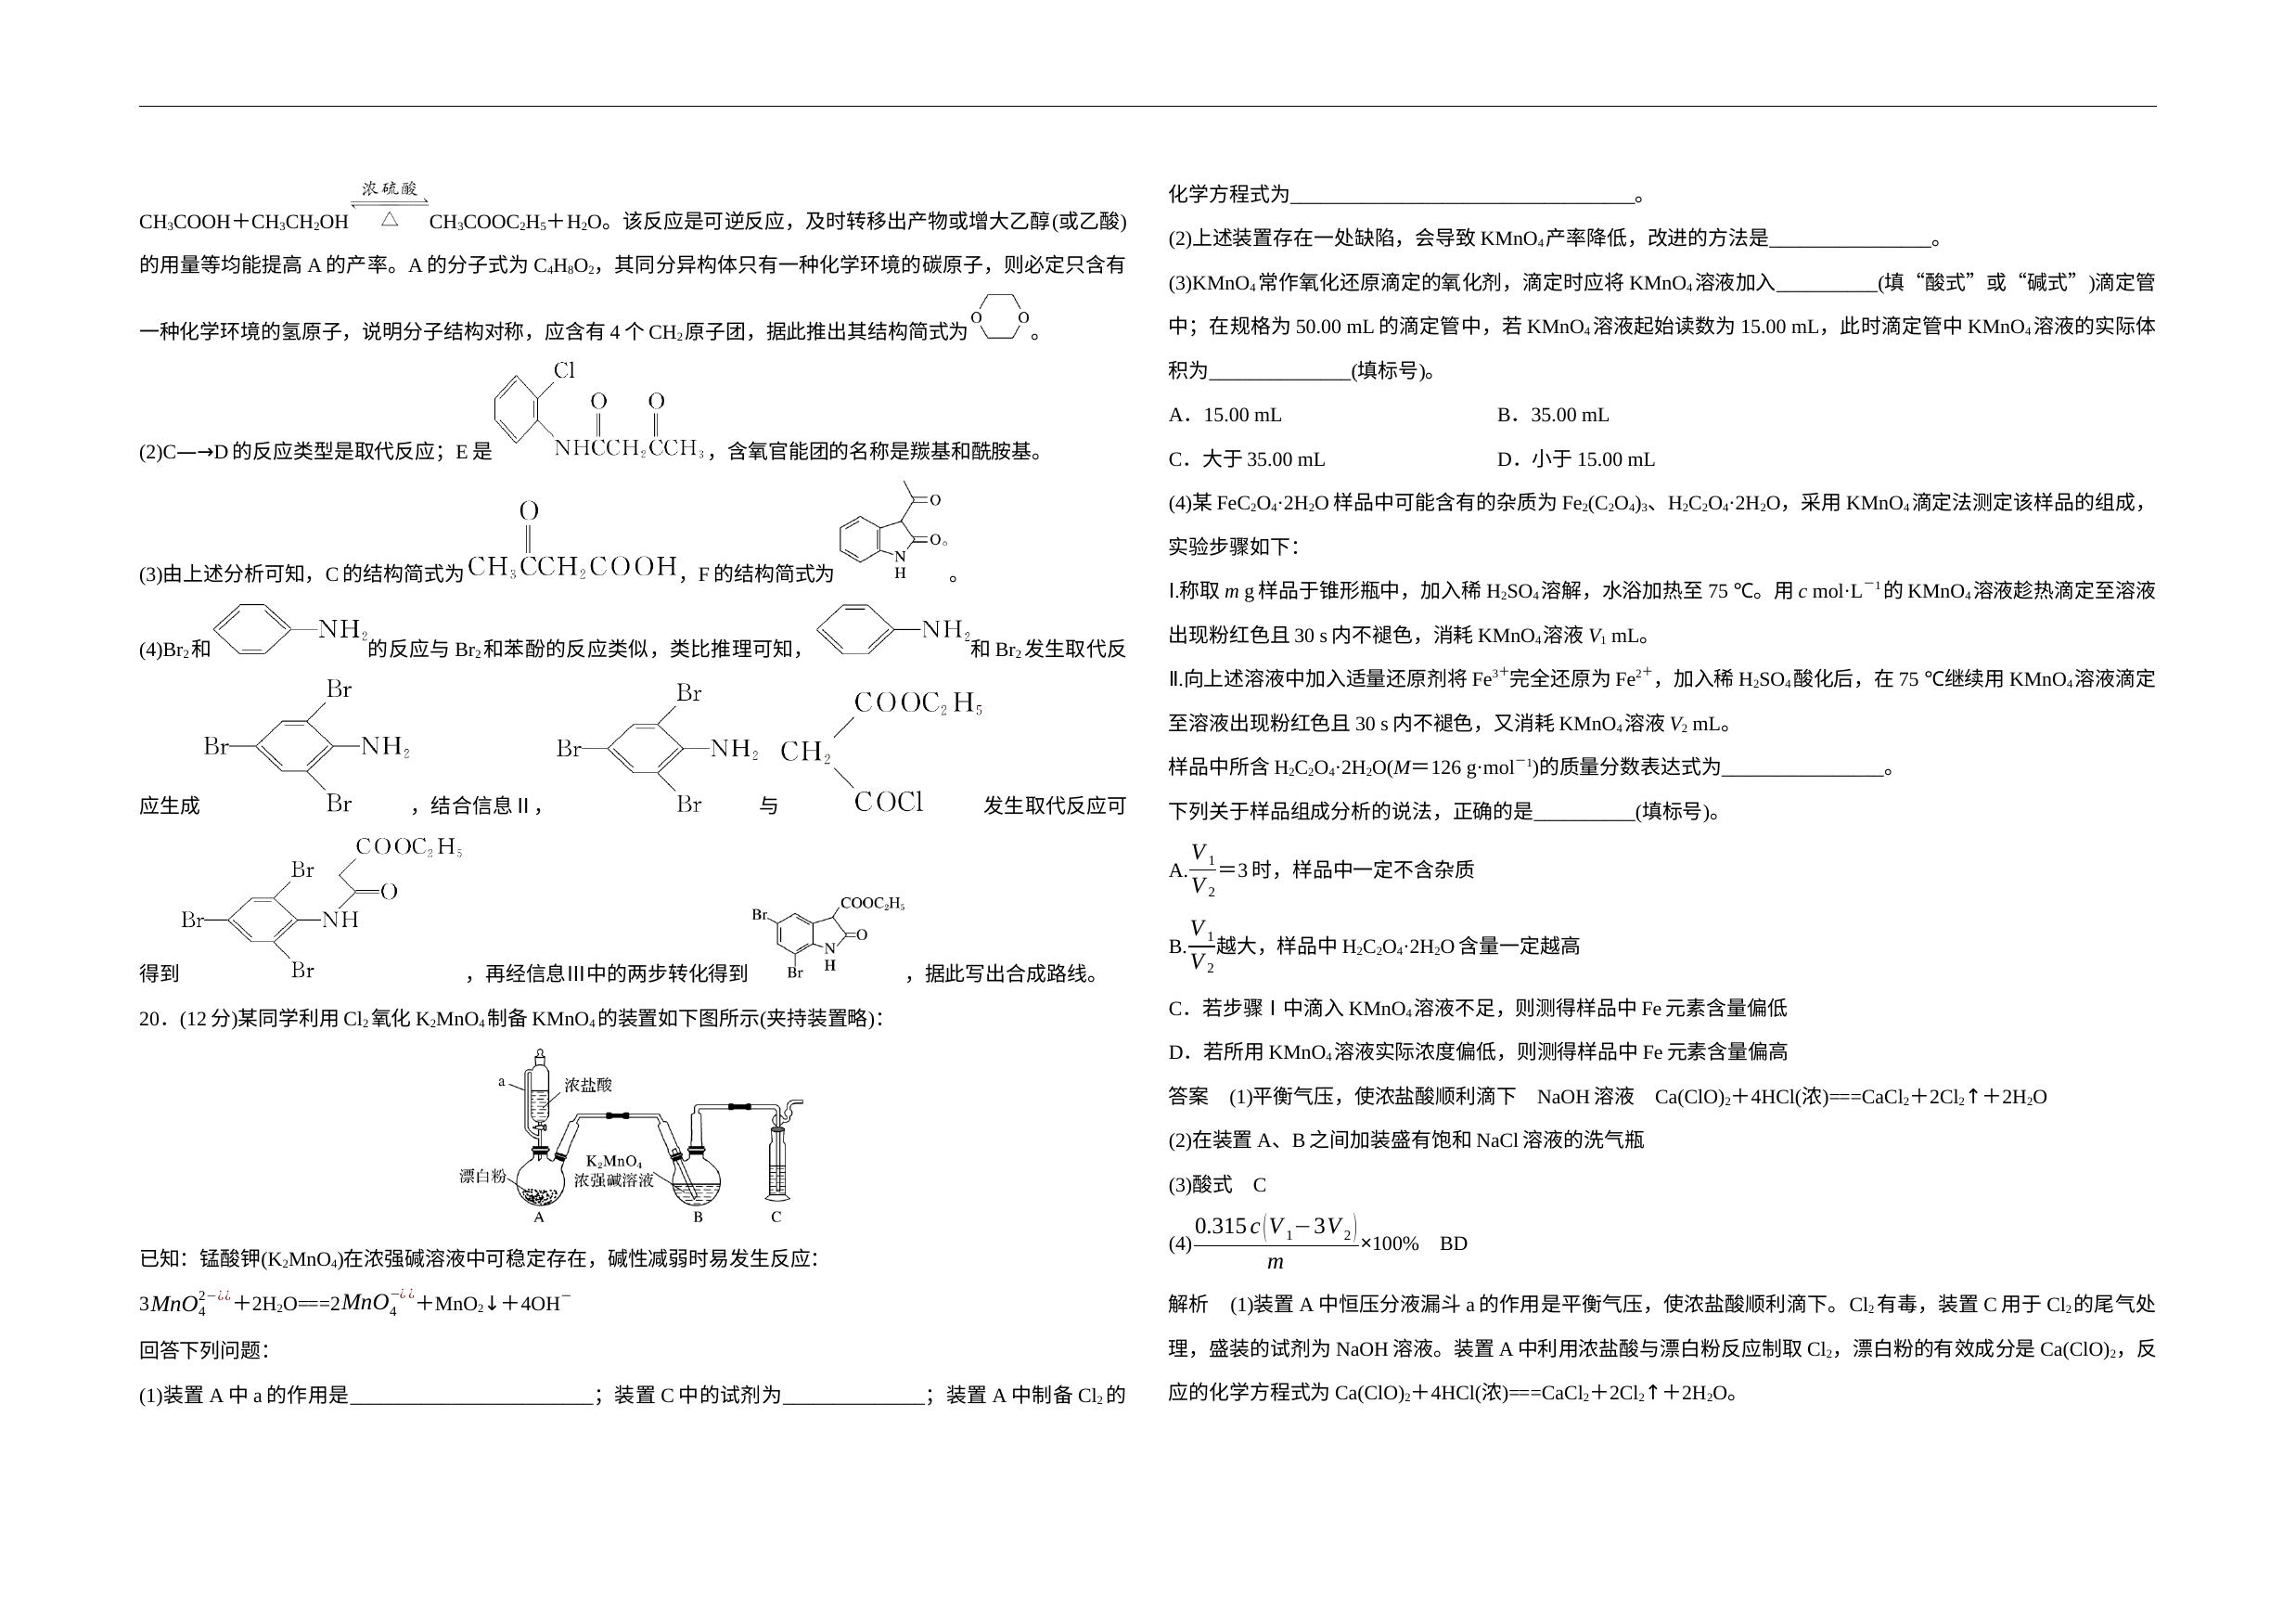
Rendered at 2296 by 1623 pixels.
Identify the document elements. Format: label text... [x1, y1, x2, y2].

picture [349, 177, 430, 228]
text 20．(12分)某同学利用Cl2氧化K2MnO4制备KMnO4的装置如下图所示(夹持装置略)： [139, 1002, 1127, 1032]
text 3＋2H2O===2＋MnO2↓＋4OH－ [139, 1287, 1127, 1320]
text (4)某FeC2O4·2H2O样品中可能含有的杂质为Fe2(C2O4)3、H2C2O4·2H2O，采用KMnO4滴定法测定该样品的组成，实验步骤如下： [1168, 486, 2157, 560]
picture [200, 676, 411, 814]
text A.＝3时，样品中一定不含杂质 [1168, 839, 2157, 901]
text 下列关于样品组成分析的说法，正确的是__________(填标号)。 [1168, 795, 2157, 824]
text 解析 (1)装置A中恒压分液漏斗a的作用是平衡气压，使浓盐酸顺利滴下。Cl2有毒，装置C用于Cl2的尾气处理，盛装的试剂为NaOH溶液。装置A中利用浓盐酸与漂白粉反应制取Cl2，漂白粉的有效成分是Ca(ClO)2，反应的化学方程式为Ca(ClO)2＋4HCl(浓)===CaCl2＋2Cl2↑＋2H2O。 [1168, 1288, 2157, 1406]
text (2)上述装置存在一处缺陷，会导致KMnO4产率降低，改进的方法是________________。 [1168, 222, 2157, 251]
text C．大于35.00 mL D．小于15.00 mL [1168, 443, 2157, 471]
picture [554, 681, 760, 814]
text C．若步骤Ⅰ中滴入KMnO4溶液不足，则测得样品中Fe元素含量偏低 [1168, 992, 2157, 1021]
text (1)装置A中a的作用是________________________；装置C中的试剂为______________；装置A中制备Cl2的化学方程式为__________________________________。 [139, 1379, 1127, 1408]
text 回答下列问题： [139, 1334, 1127, 1364]
picture [779, 689, 984, 814]
text 答案 (1)平衡气压，使浓盐酸顺利滴下 NaOH溶液 Ca(ClO)2＋4HCl(浓)===CaCl2＋2Cl2↑＋2H2O [1168, 1080, 2157, 1109]
text (2)在装置A、B之间加装盛有饱和NaCl溶液的洗气瓶 [1168, 1124, 2157, 1153]
picture [464, 498, 678, 581]
text (2)C―→D的反应类型是取代反应；E是，含氧官能团的名称是羰基和酰胺基。 [139, 360, 1127, 465]
text A．15.00 mL B．35.00 mL [1168, 398, 2157, 428]
picture [212, 601, 368, 656]
picture [968, 292, 1031, 340]
text 样品中所含H2C2O4·2H2O(M＝126 g·mol－1)的质量分数表达式为________________。 [1168, 751, 2157, 780]
text (3)酸式 C [1168, 1168, 2157, 1197]
text (1)装置A中a的作用是________________________；装置C中的试剂为______________；装置A中制备Cl2的化学方程式为__________________________________。 [1168, 178, 2157, 207]
picture [749, 893, 905, 982]
picture [492, 359, 708, 459]
text 已知：锰酸钾(K2MnO4)在浓强碱溶液中可稳定存在，碱性减弱时易发生反应： [139, 1243, 1127, 1272]
text Ⅱ.向上述溶液中加入适量还原剂将Fe3＋完全还原为Fe2＋，加入稀H2SO4酸化后，在75 ℃继续用KMnO4溶液滴定至溶液出现粉红色且30 s内不褪色，又消耗KMnO4溶液V2 mL。 [1168, 663, 2157, 736]
picture [457, 1046, 809, 1230]
text (4)×100% BD [1168, 1212, 2157, 1273]
text D．若所用KMnO4溶液实际浓度偏低，则测得样品中Fe元素含量偏高 [1168, 1036, 2157, 1065]
text Ⅰ.称取m g样品于锥形瓶中，加入稀H2SO4溶解，水浴加热至75 ℃。用c mol·L－1的KMnO4溶液趁热滴定至溶液出现粉红色且30 s内不褪色，消耗KMnO4溶液V1 mL。 [1168, 574, 2157, 648]
picture [179, 833, 466, 982]
text (3)KMnO4常作氧化还原滴定的氧化剂，滴定时应将KMnO4溶液加入__________(填“酸式”或“碱式”)滴定管中；在规格为50.00 mL的滴定管中，若KMnO4溶液起始读数为15.00 mL，此时滴定管中KMnO4溶液的实际体积为______________(填标号)。 [1168, 266, 2157, 383]
picture [835, 479, 950, 581]
text B.越大，样品中H2C2O4·2H2O含量一定越高 [1168, 915, 2157, 977]
picture [815, 602, 971, 656]
